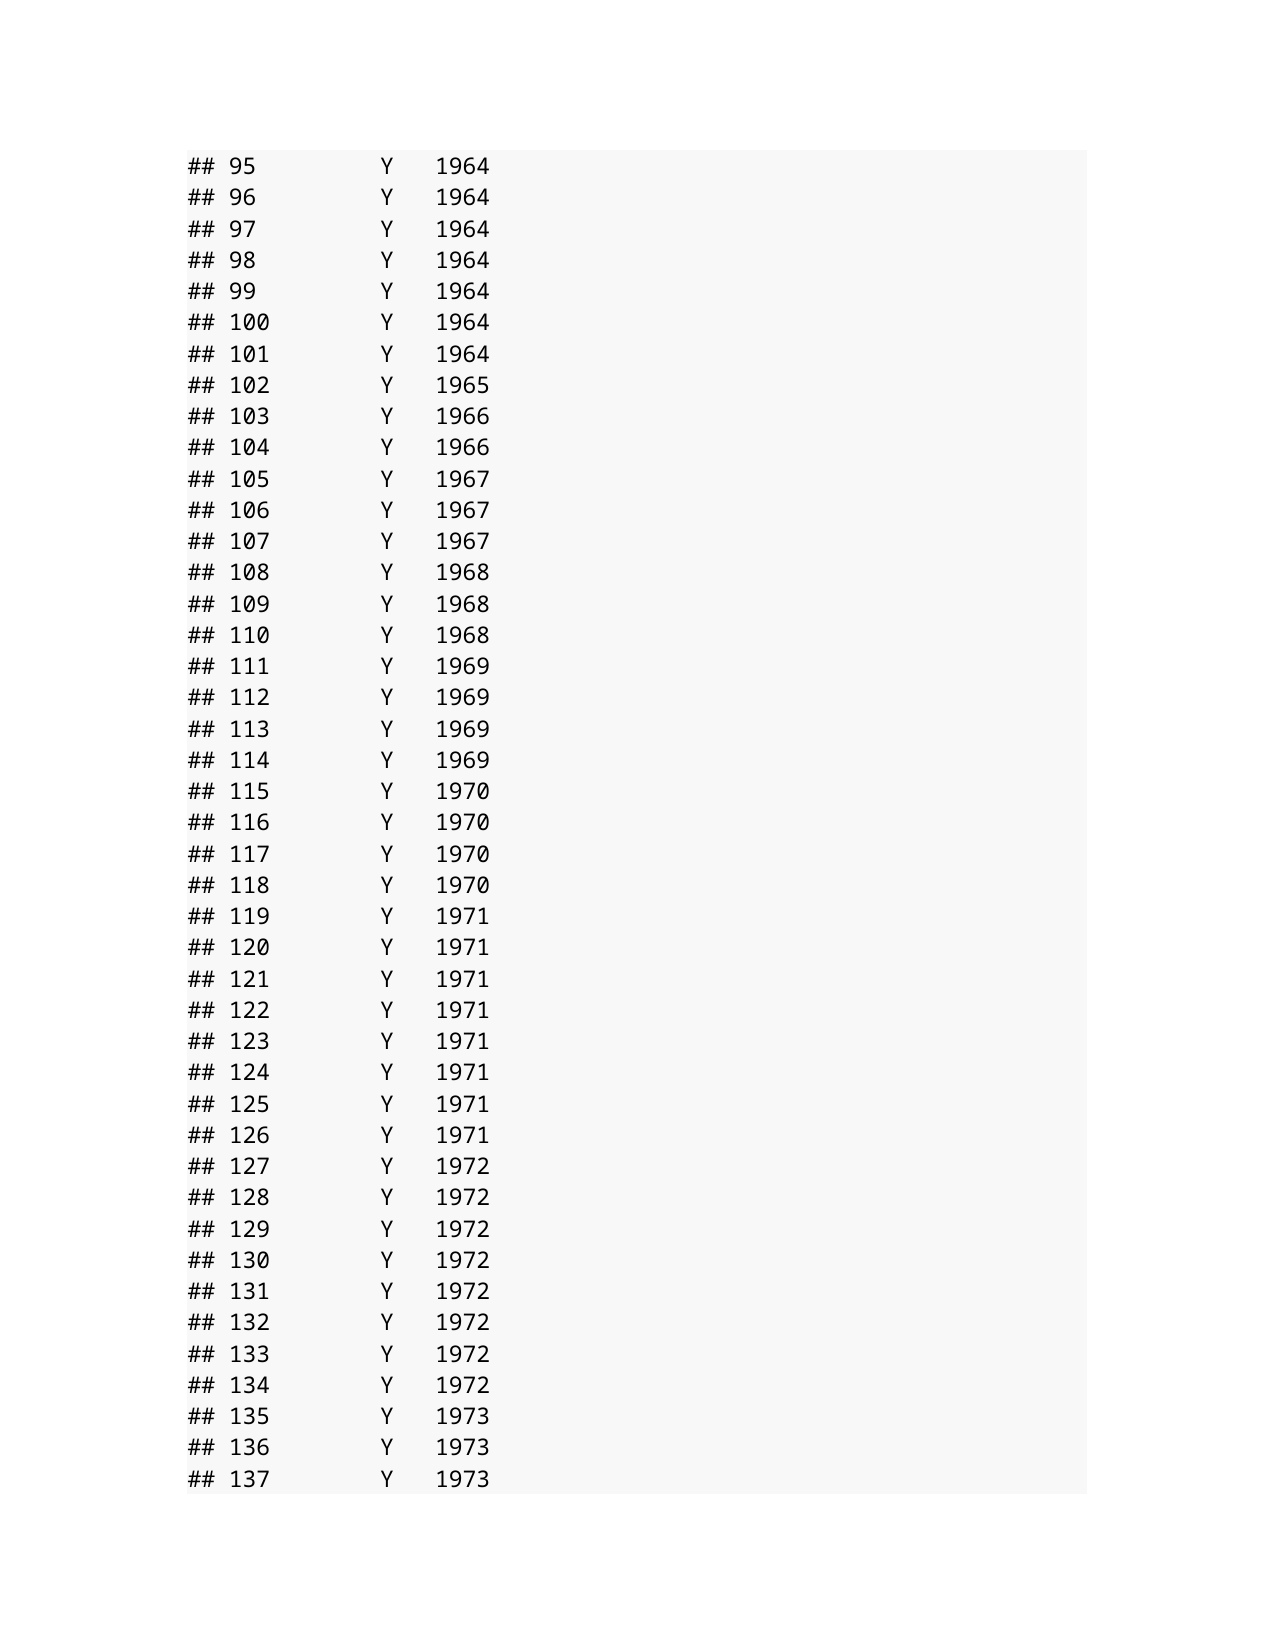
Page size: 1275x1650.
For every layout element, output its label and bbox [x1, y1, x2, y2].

text [187, 150, 1087, 1494]
